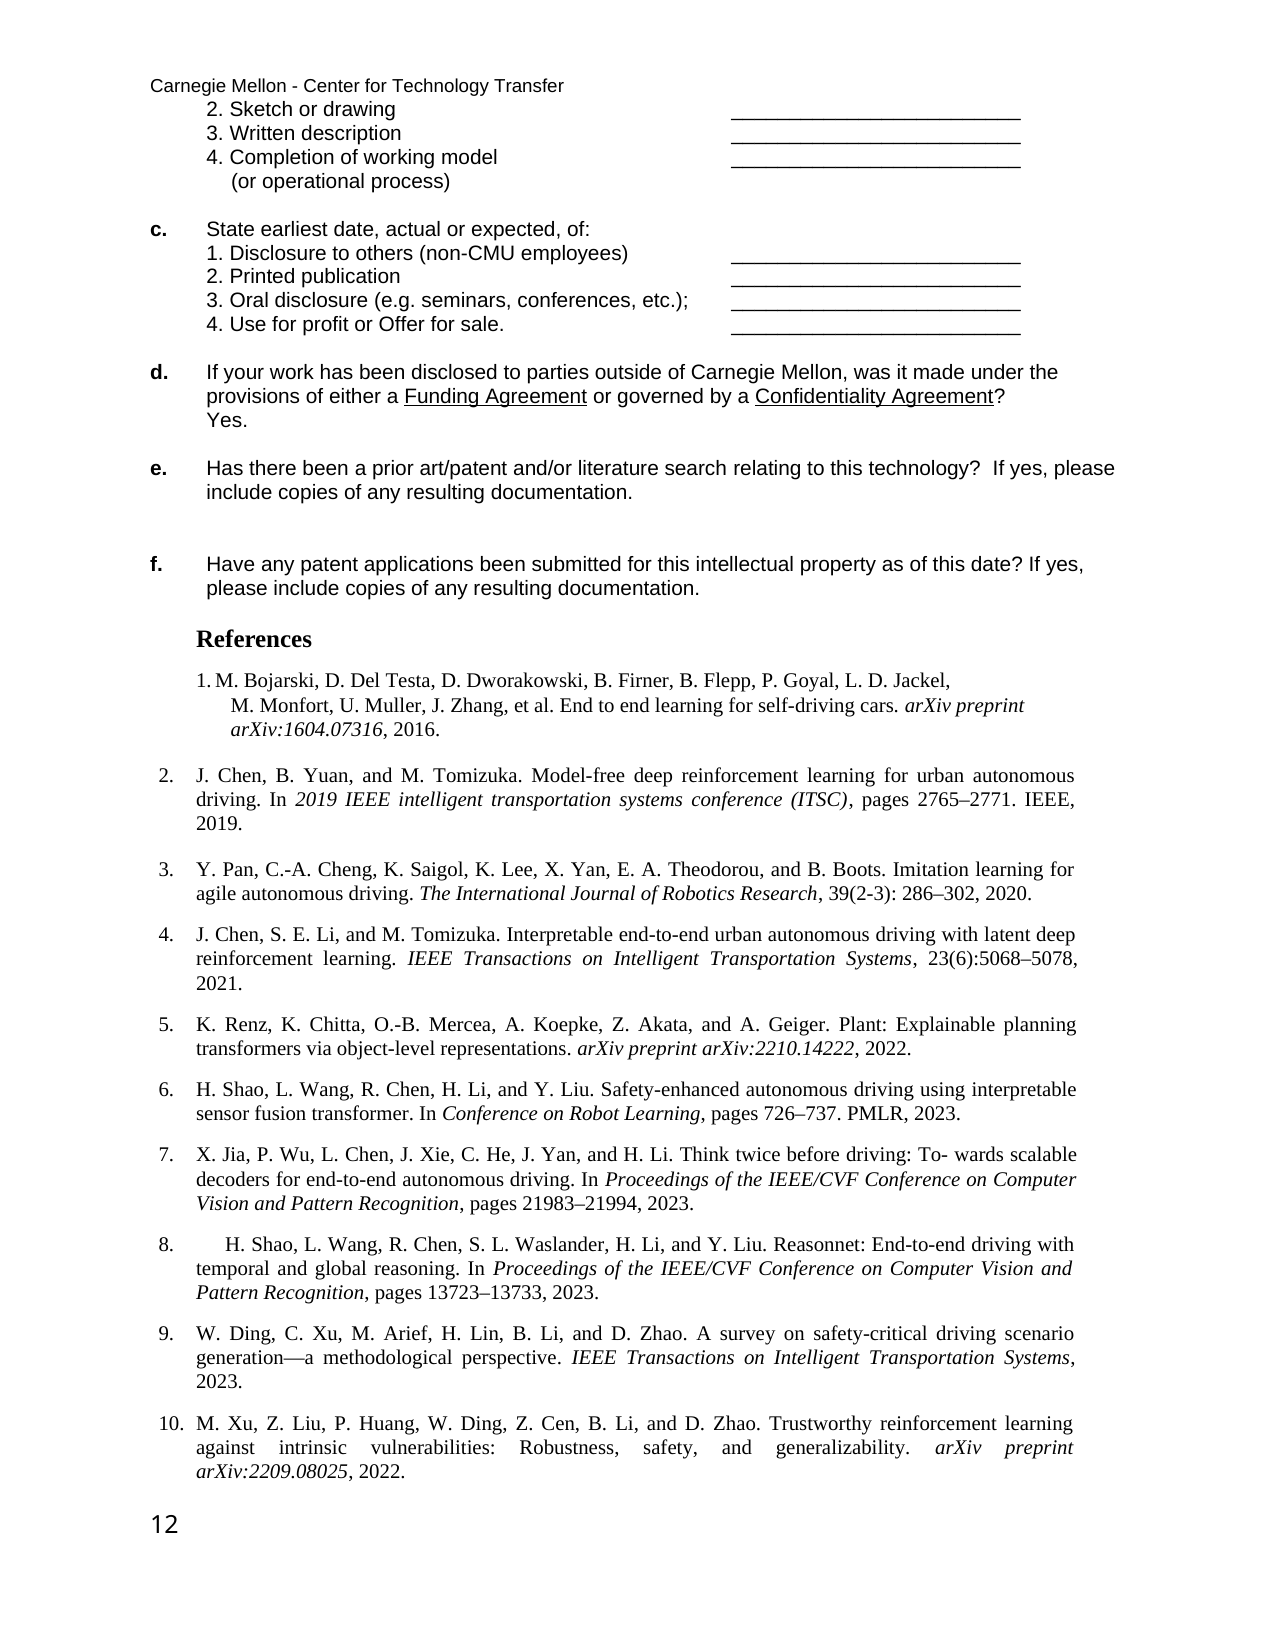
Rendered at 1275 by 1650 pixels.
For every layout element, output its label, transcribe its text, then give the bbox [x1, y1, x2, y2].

list J. Chen, B. Yuan, and M. Tomizuka. Model-free deep reinforcement learning for urban autonomous driving. In 2019 IEEE intelligent transportation systems conference (ITSC), pages 2765–2771. IEEE, 2019. [158, 763, 1075, 835]
text e. Has there been a prior art/patent and/or literature search relating to this technology? If yes, please include copies of any resulting documentation. [150, 456, 1125, 504]
list M. Xu, Z. Liu, P. Huang, W. Ding, Z. Cen, B. Li, and D. Zhao. Trustworthy reinforcement learning against intrinsic vulnerabilities: Robustness, safety, and generalizability. arXiv preprint arXiv:2209.08025, 2022. [158, 1411, 1075, 1483]
text 1. Disclosure to others (non-CMU employees) _________________________ [150, 240, 1125, 264]
text f. Have any patent applications been submitted for this intellectual property as of this date? If yes, please include copies of any resulting documentation. [150, 552, 1125, 600]
list H. Shao, L. Wang, R. Chen, S. L. Waslander, H. Li, and Y. Liu. Reasonnet: End-to-end driving with temporal and global reasoning. In Proceedings of the IEEE/CVF Conference on Computer Vision and Pattern Recognition, pages 13723–13733, 2023. [158, 1232, 1075, 1304]
text M. Monfort, U. Muller, J. Zhang, et al. End to end learning for self-driving cars. arXiv preprint arXiv:1604.07316, 2016. [230, 693, 1125, 741]
text 2. Printed publication _________________________ [150, 264, 1125, 288]
list J. Chen, S. E. Li, and M. Tomizuka. Interpretable end-to-end urban autonomous driving with latent deep reinforcement learning. IEEE Transactions on Intelligent Transportation Systems, 23(6):5068–5078, 2021. [158, 922, 1078, 994]
text Yes. [150, 408, 1125, 432]
text 3. Oral disclosure (e.g. seminars, conferences, etc.); _________________________ [150, 288, 1125, 312]
text d. If your work has been disclosed to parties outside of Carnegie Mellon, was it made under the provisions of either a Funding Agreement or governed by a Confidentiality Agreement? [150, 360, 1125, 408]
list H. Shao, L. Wang, R. Chen, H. Li, and Y. Liu. Safety-enhanced autonomous driving using interpretable sensor fusion transformer. In Conference on Robot Learning, pages 726–737. PMLR, 2023. [158, 1077, 1079, 1125]
text 4. Use for profit or Offer for sale. _________________________ [150, 312, 1125, 336]
text c. State earliest date, actual or expected, of: [150, 216, 1125, 240]
text (or operational process) [169, 168, 1125, 192]
list W. Ding, C. Xu, M. Arief, H. Lin, B. Li, and D. Zhao. A survey on safety-critical driving scenario generation—a methodological perspective. IEEE Transactions on Intelligent Transportation Systems, 2023. [158, 1321, 1075, 1393]
text 2. Sketch or drawing _________________________ [150, 97, 1125, 121]
list K. Renz, K. Chitta, O.-B. Mercea, A. Koepke, Z. Akata, and A. Geiger. Plant: Explainable planning transformers via object-level representations. arXiv preprint arXiv:2210.14222, 2022. [158, 1012, 1078, 1060]
text 3. Written description _________________________ [150, 121, 1125, 144]
list Y. Pan, C.-A. Cheng, K. Saigol, K. Lee, X. Yan, E. A. Theodorou, and B. Boots. Imitation learning for agile autonomous driving. The International Journal of Robotics Research, 39(2-3): 286–302, 2020. [158, 857, 1075, 905]
subtitle References [196, 624, 1125, 652]
text 4. Completion of working model _________________________ [169, 144, 1125, 168]
list X. Jia, P. Wu, L. Chen, J. Xie, C. He, J. Yan, and H. Li. Think twice before driving: To- wards scalable decoders for end-to-end autonomous driving. In Proceedings of the IEEE/CVF Conference on Computer Vision and Pattern Recognition, pages 21983–21994, 2023. [158, 1142, 1079, 1214]
list M. Bojarski, D. Del Testa, D. Dworakowski, B. Firner, B. Flepp, P. Goyal, L. D. Jackel, [196, 668, 1125, 692]
